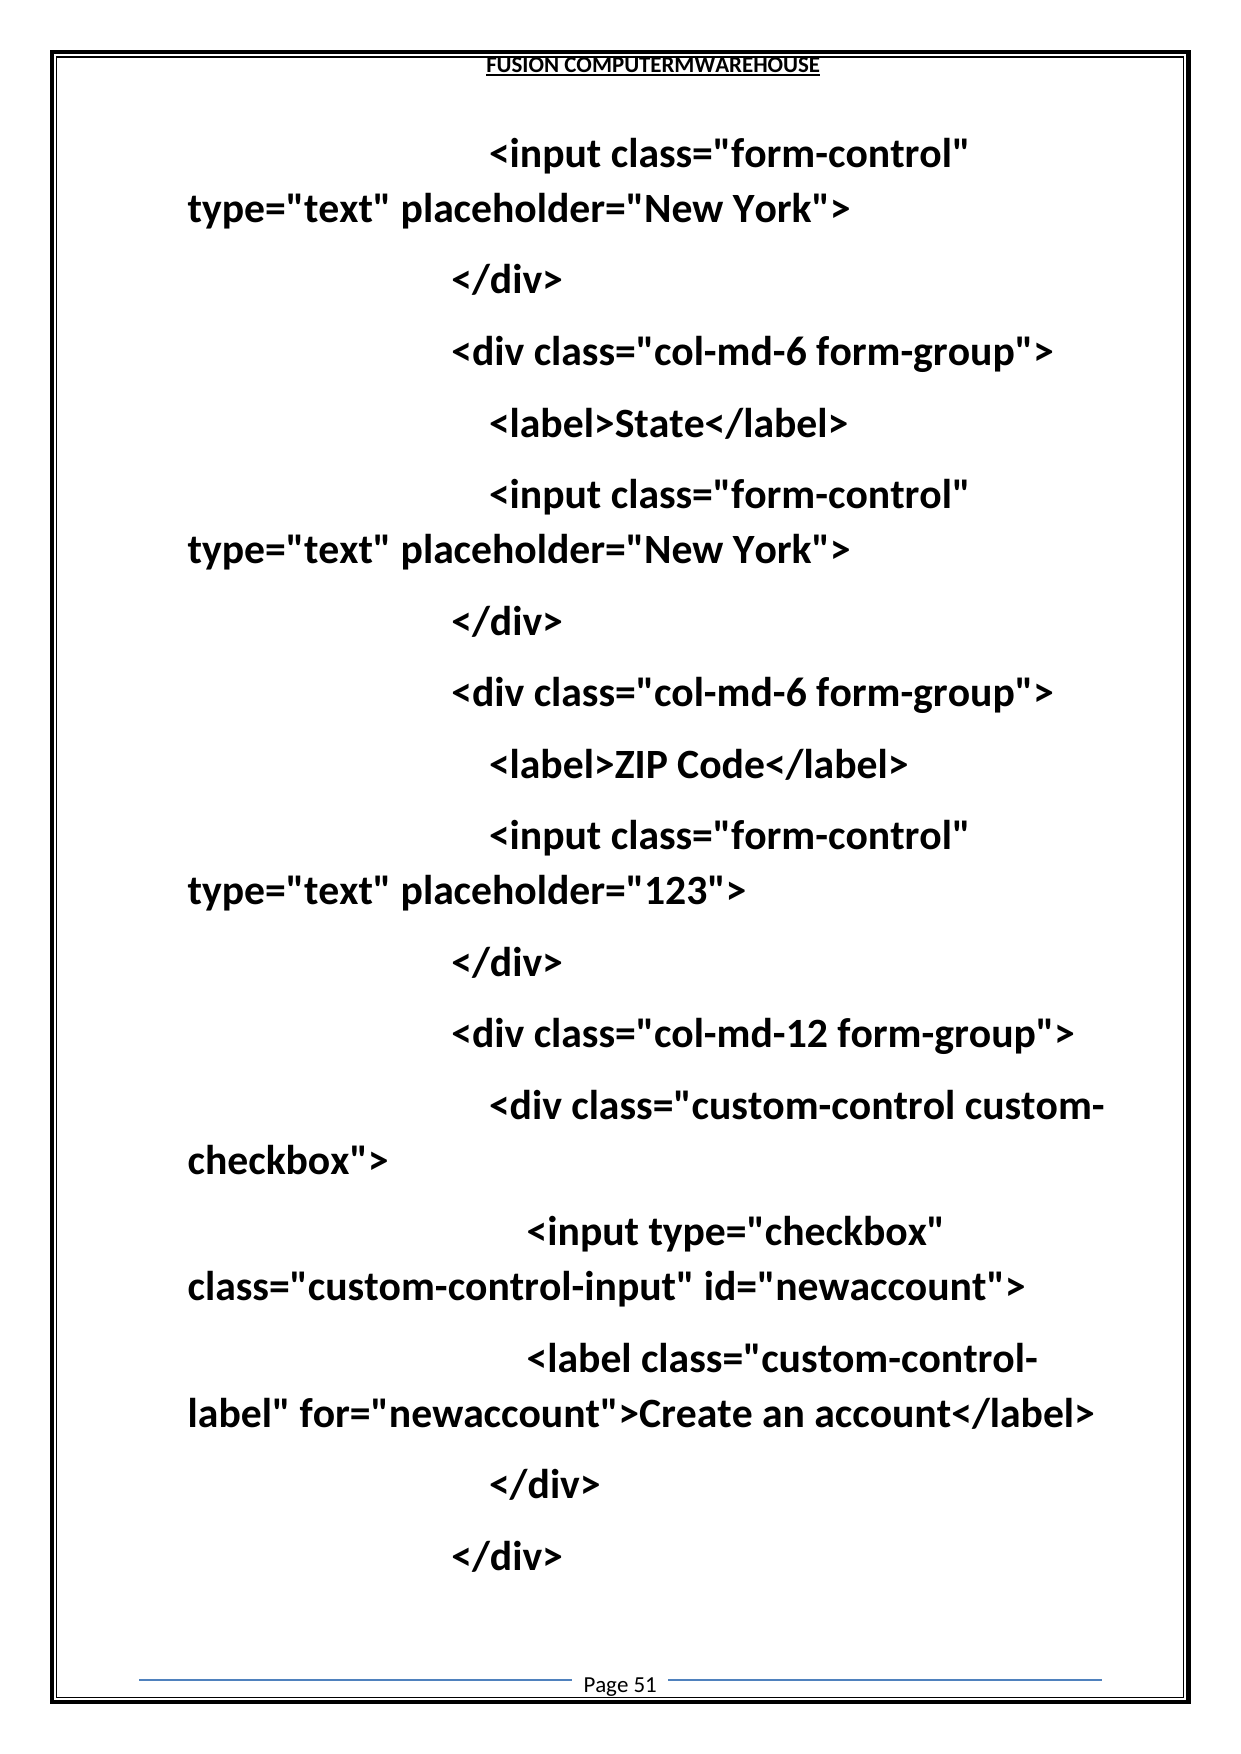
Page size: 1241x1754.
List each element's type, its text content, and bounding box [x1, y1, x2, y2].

text <input class="form-control" type="text" placeholder="New York"> [187, 127, 1128, 233]
text <div class="col-md-6 form-group"> [187, 325, 1128, 376]
text <div class="custom-control custom-checkbox"> [187, 1079, 1128, 1184]
text </div> [187, 1458, 1128, 1509]
text </div> [187, 253, 1128, 304]
text <input type="checkbox" class="custom-control-input" id="newaccount"> [187, 1205, 1128, 1311]
text </div> [187, 594, 1128, 645]
text <label>State</label> [187, 397, 1128, 447]
text <label>ZIP Code</label> [187, 738, 1128, 788]
text <div class="col-md-12 form-group"> [187, 1007, 1128, 1058]
text <input class="form-control" type="text" placeholder="123"> [187, 809, 1128, 915]
text <div class="col-md-6 form-group"> [187, 666, 1128, 717]
text <label class="custom-control-label" for="newaccount">Create an account</label> [187, 1332, 1128, 1437]
text </div> [187, 1530, 1128, 1581]
text <input class="form-control" type="text" placeholder="New York"> [187, 468, 1128, 574]
text </div> [187, 936, 1128, 987]
